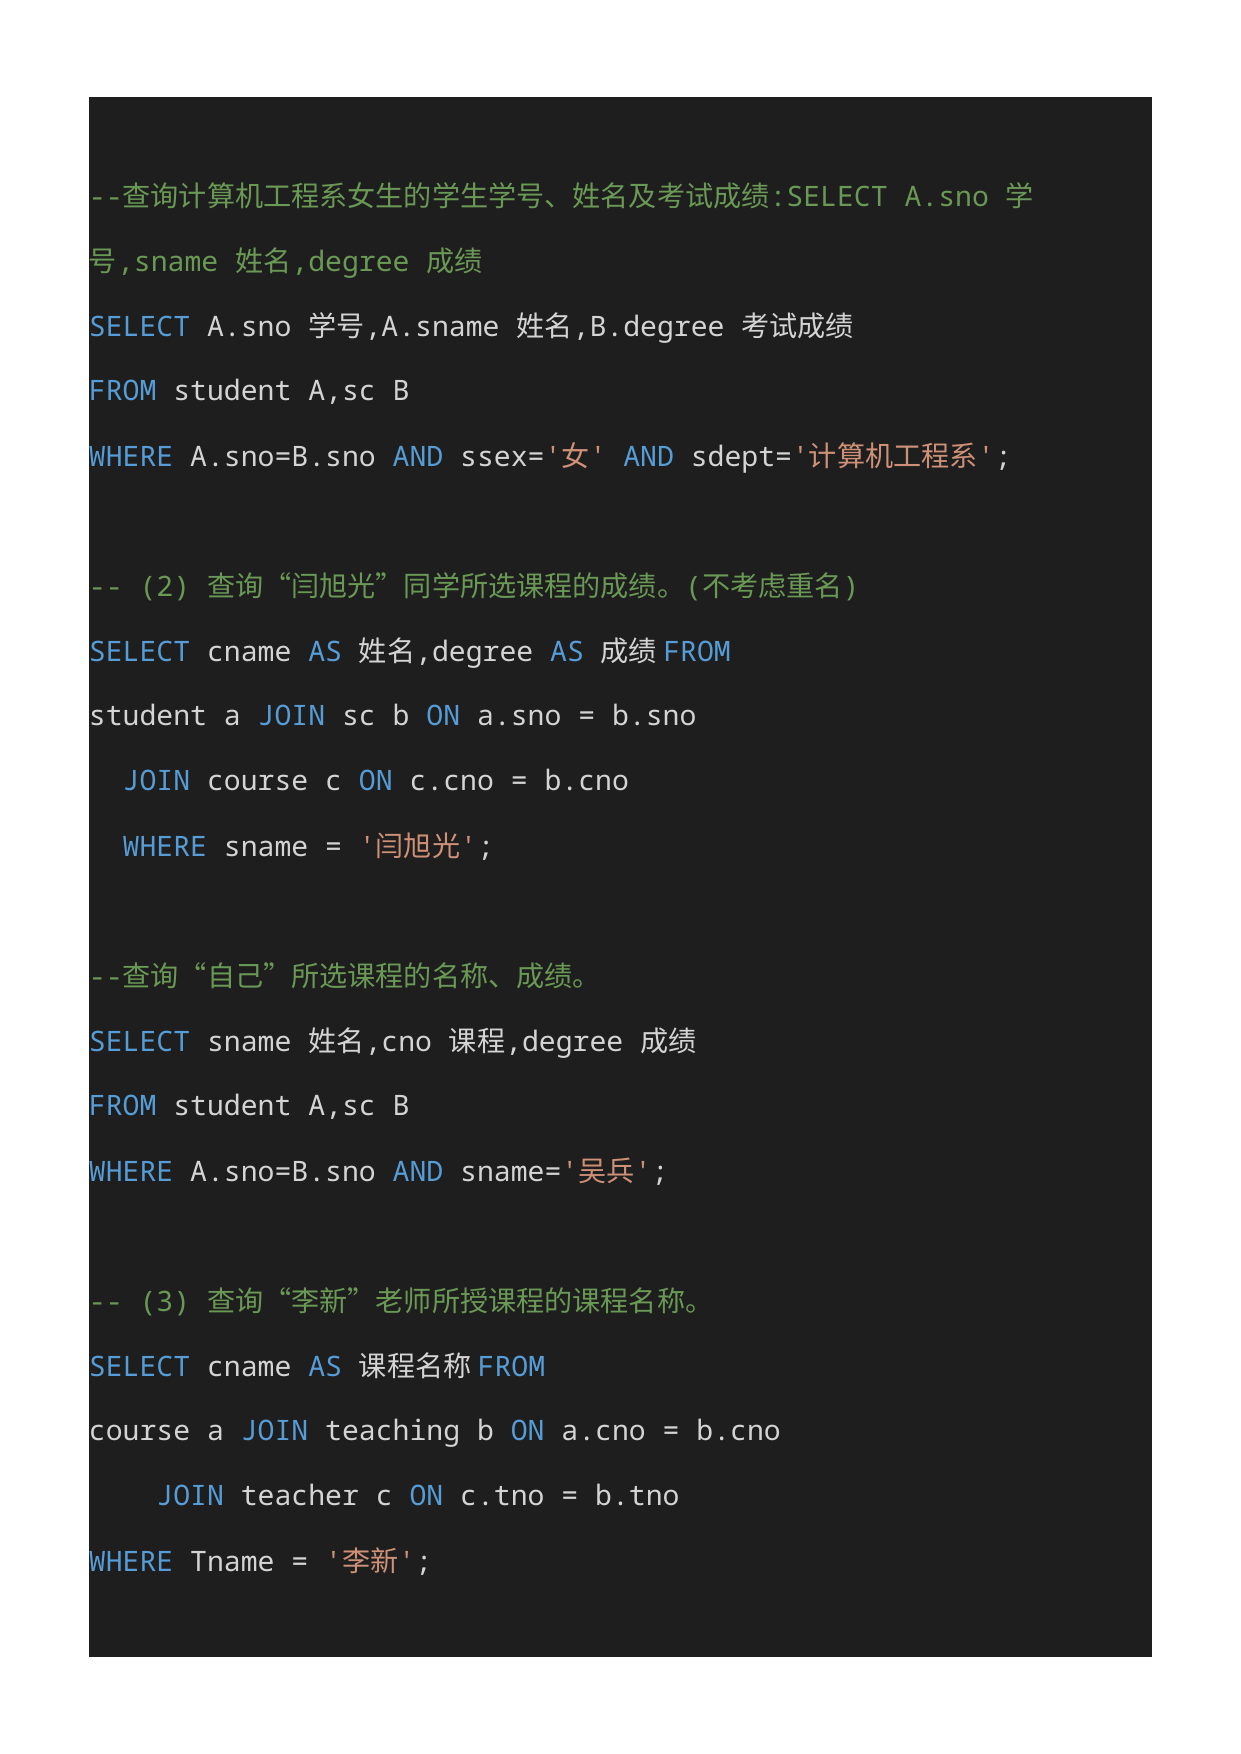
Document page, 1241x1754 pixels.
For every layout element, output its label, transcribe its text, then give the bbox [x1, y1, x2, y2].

text FROM student A,sc B [89, 357, 1152, 422]
text JOIN teacher c ON c.tno = b.tno [89, 1462, 1152, 1527]
text -- (3) 查询“李新”老师所授课程的课程名称。 [89, 1267, 1152, 1332]
text --查询计算机工程系女生的学生学号、姓名及考试成绩:SELECT A.sno 学号,sname 姓名,degree 成绩 [89, 162, 1152, 292]
text SELECT sname 姓名,cno 课程,degree 成绩 [89, 1007, 1152, 1072]
text WHERE Tname = '李新'; [89, 1527, 1152, 1592]
text course a JOIN teaching b ON a.cno = b.cno [89, 1397, 1152, 1462]
text student a JOIN sc b ON a.sno = b.sno [89, 682, 1152, 747]
text WHERE sname = '闫旭光'; [89, 812, 1152, 877]
text SELECT cname AS 姓名,degree AS 成绩 FROM [89, 617, 1152, 682]
text -- (2) 查询“闫旭光”同学所选课程的成绩。(不考虑重名) [89, 552, 1152, 617]
text WHERE A.sno=B.sno AND sname='吴兵'; [89, 1137, 1152, 1202]
text --查询“自己”所选课程的名称、成绩。 [89, 942, 1152, 1007]
text SELECT cname AS 课程名称 FROM [89, 1332, 1152, 1397]
text JOIN course c ON c.cno = b.cno [89, 747, 1152, 812]
text SELECT A.sno 学号,A.sname 姓名,B.degree 考试成绩 [89, 292, 1152, 357]
text FROM student A,sc B [89, 1072, 1152, 1137]
text WHERE A.sno=B.sno AND ssex='女' AND sdept='计算机工程系'; [89, 422, 1152, 487]
